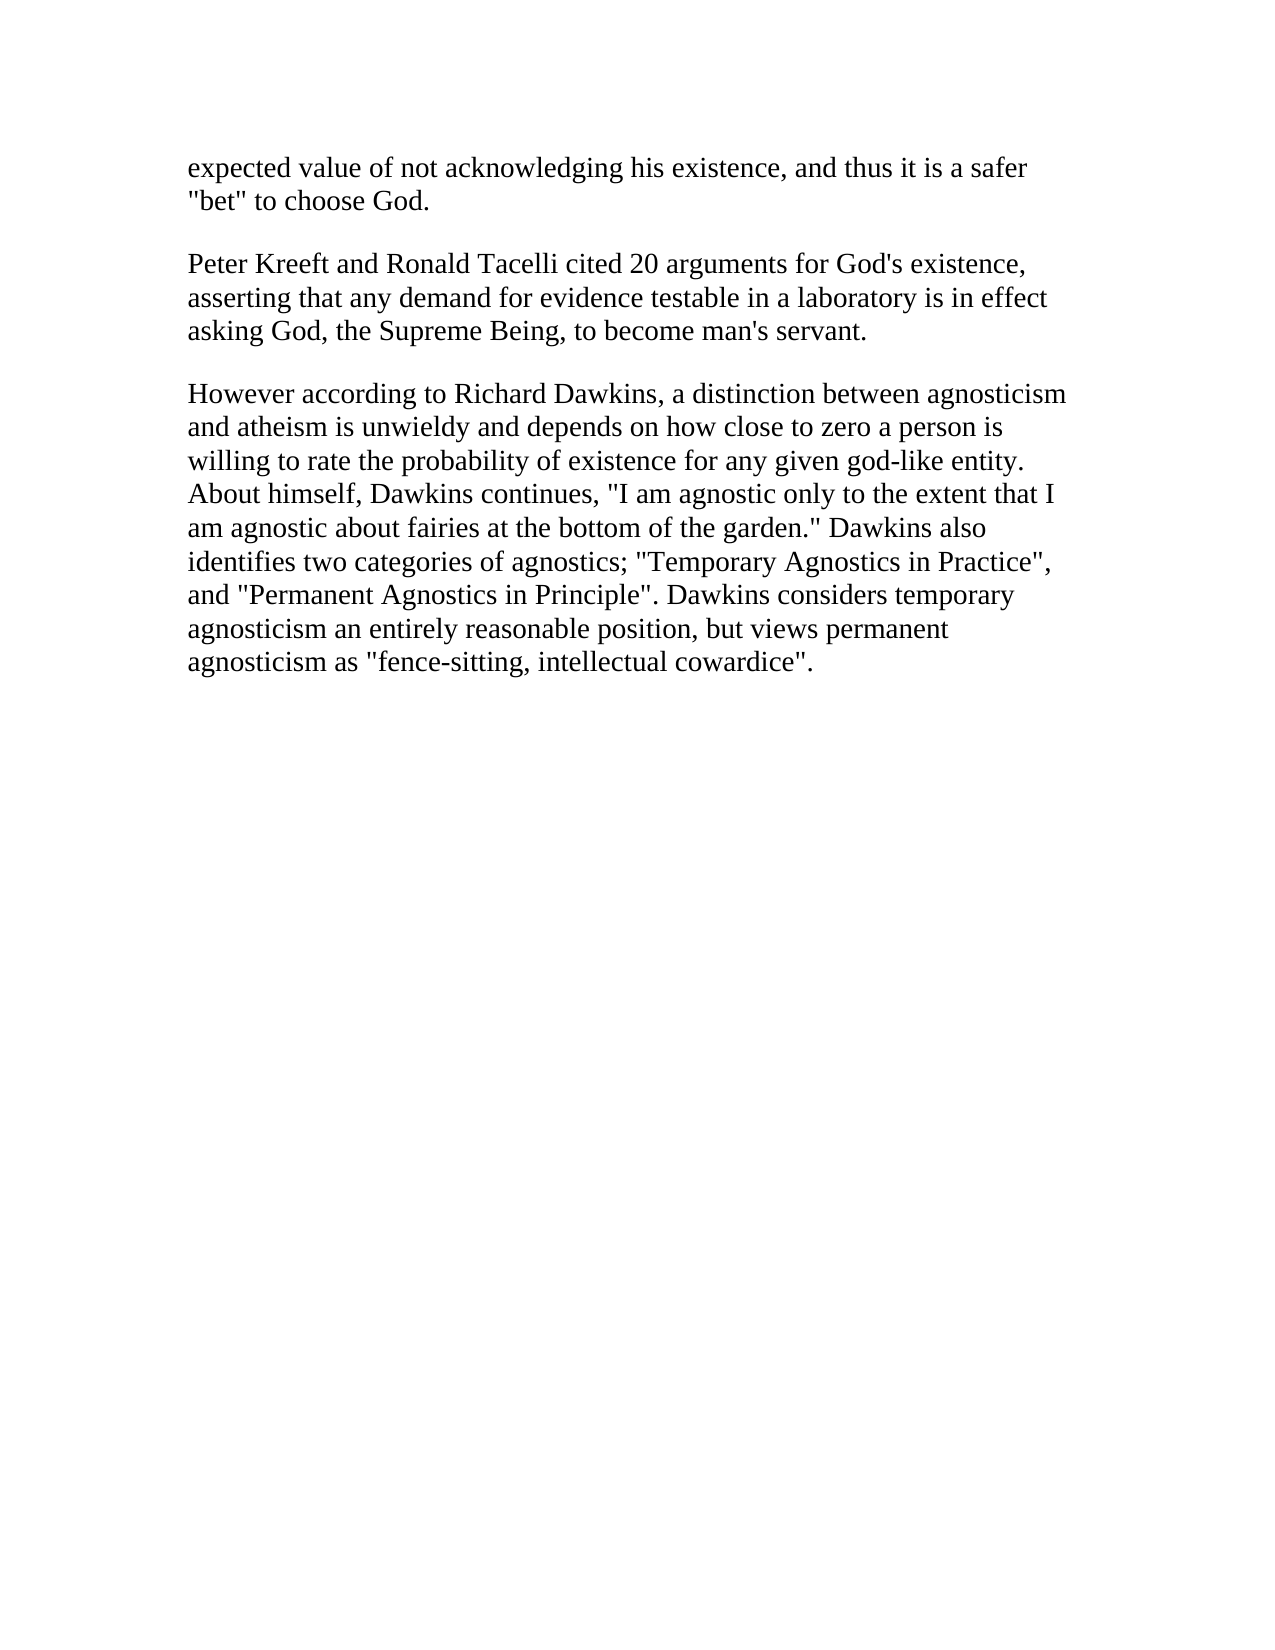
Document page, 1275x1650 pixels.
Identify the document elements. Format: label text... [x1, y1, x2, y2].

text However according to Richard Dawkins, a distinction between agnosticism and atheism is unwieldy and depends on how close to zero a person is willing to rate the probability of existence for any given god-like entity. About himself, Dawkins continues, "I am agnostic only to the extent that I am agnostic about fairies at the bottom of the garden." Dawkins also identifies two categories of agnostics; "Temporary Agnostics in Practice", and "Permanent Agnostics in Principle". Dawkins considers temporary agnosticism an entirely reasonable position, but views permanent agnosticism as "fence-sitting, intellectual cowardice". [187, 376, 1087, 678]
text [187, 150, 1087, 217]
text Peter Kreeft and Ronald Tacelli cited 20 arguments for God's existence, asserting that any demand for evidence testable in a laboratory is in effect asking God, the Supreme Being, to become man's servant. [187, 246, 1087, 347]
